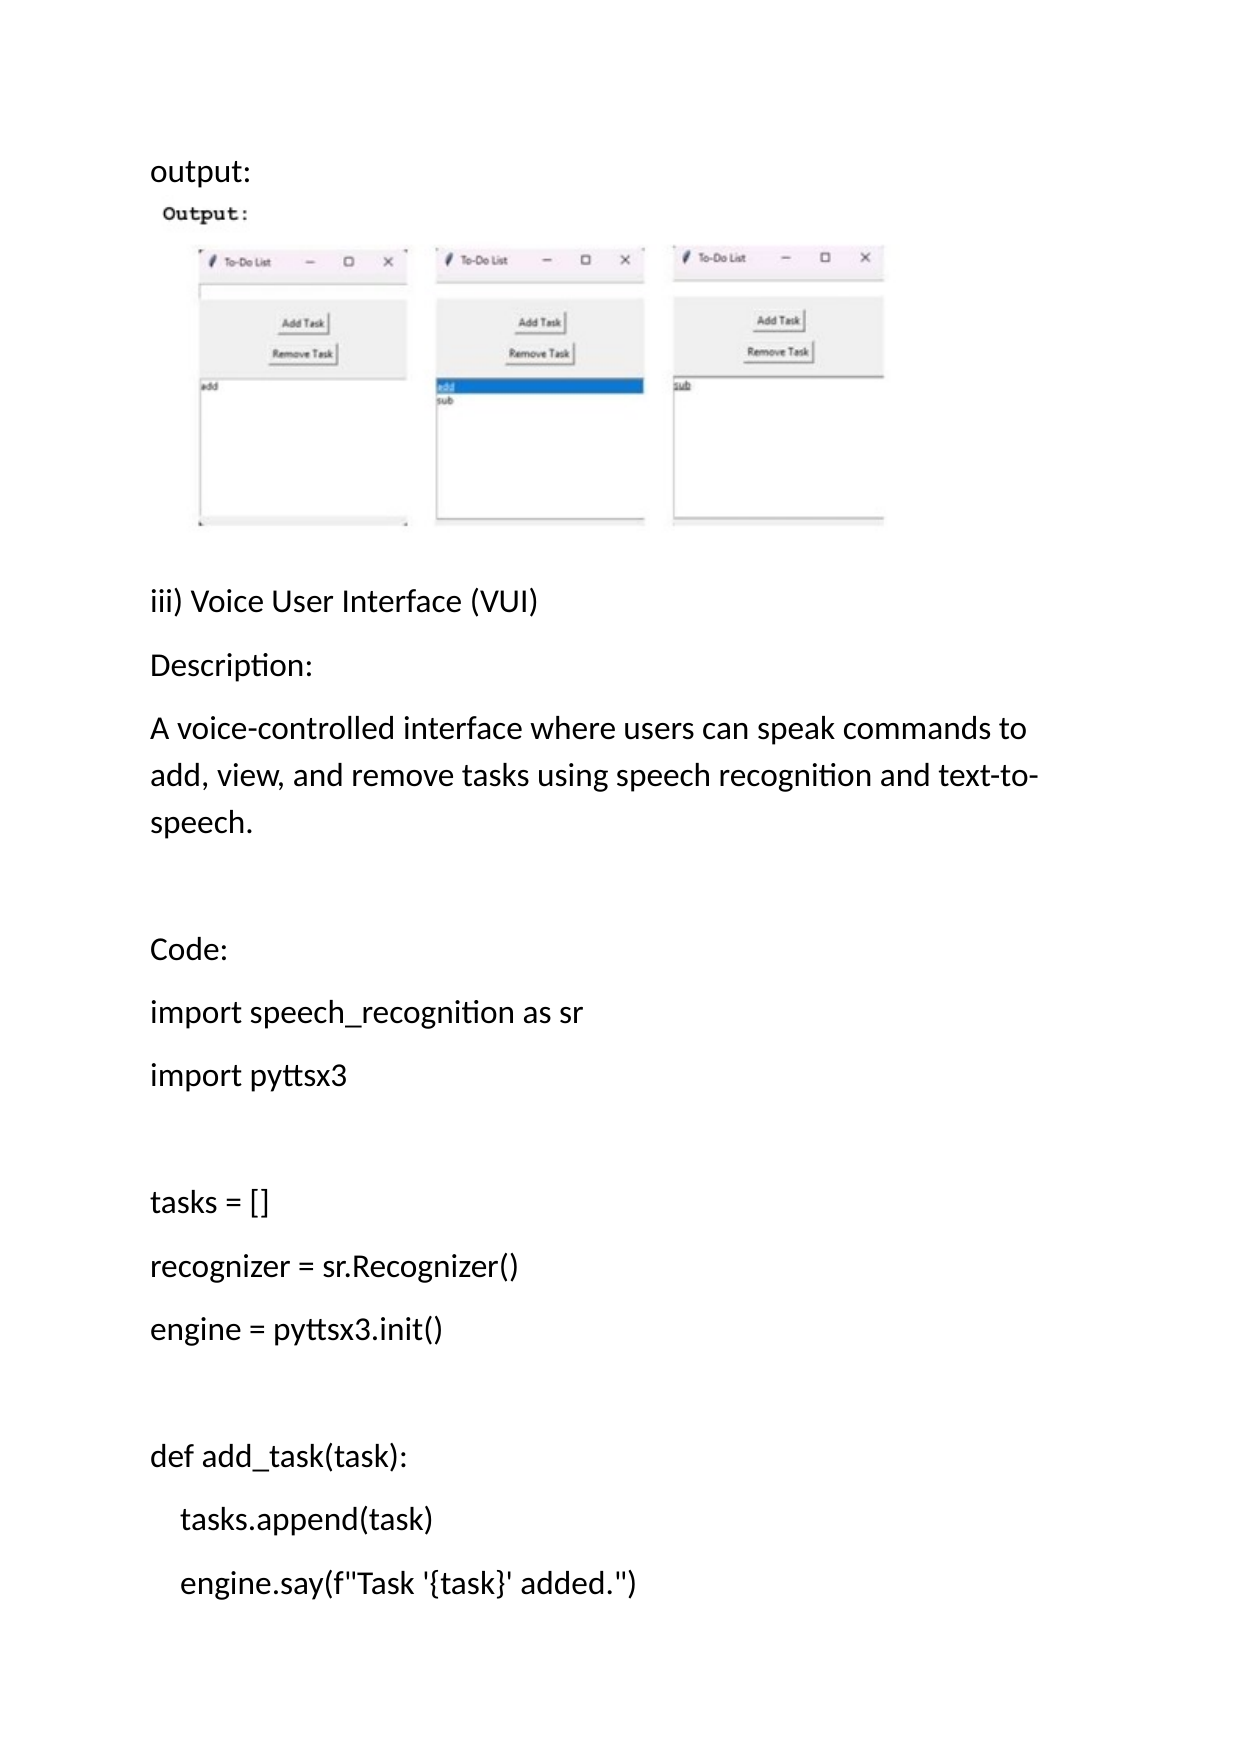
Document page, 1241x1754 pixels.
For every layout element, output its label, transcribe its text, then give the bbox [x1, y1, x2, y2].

text engine.say(f"Task '{task}' added.") [150, 1562, 1090, 1603]
text import speech_recognition as sr [150, 991, 1090, 1032]
text A voice-controlled interface where users can speak commands to add, view, and remove tasks using speech recognition and text-to-speech. [150, 707, 1090, 841]
text Code: [150, 927, 1090, 968]
text engine = pyttsx3.init() [150, 1308, 1090, 1349]
text def add_task(task): [150, 1435, 1090, 1476]
text recognizer = sr.Recognizer() [150, 1245, 1090, 1285]
text tasks.append(task) [150, 1498, 1090, 1539]
picture [150, 195, 917, 559]
text iii) Voice User Interface (VUI) [150, 580, 1090, 621]
text Description: [150, 644, 1090, 684]
text import pyttsx3 [150, 1054, 1090, 1095]
text tasks = [] [150, 1181, 1090, 1222]
